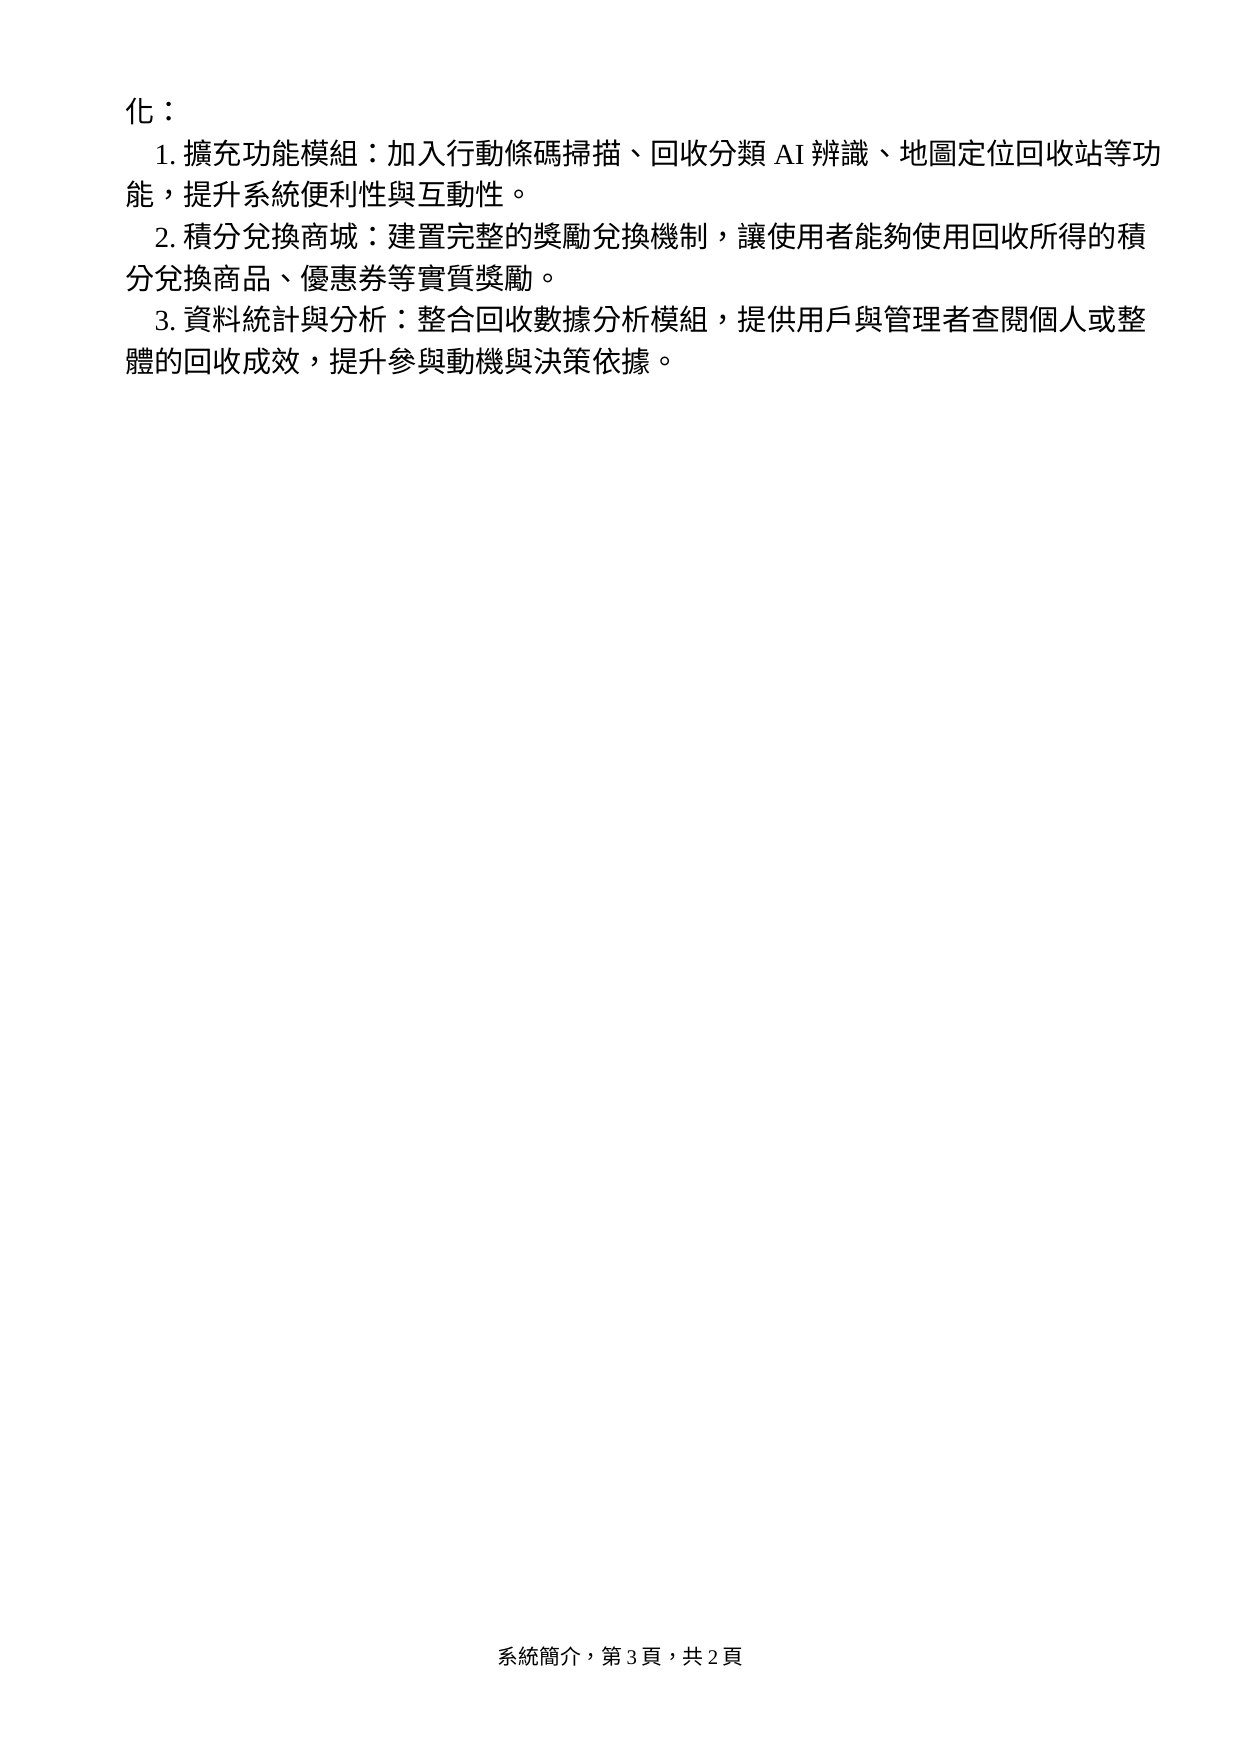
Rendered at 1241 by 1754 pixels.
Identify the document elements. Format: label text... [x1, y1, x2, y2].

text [125, 89, 1165, 131]
text 1. 擴充功能模組：加入行動條碼掃描、回收分類 AI 辨識、地圖定位回收站等功能，提升系統便利性與互動性。 [125, 131, 1165, 214]
text 2. 積分兌換商城：建置完整的獎勵兌換機制，讓使用者能夠使用回收所得的積 分兌換商品、優惠券等實質獎勵。 [125, 214, 1165, 297]
text 3. 資料統計與分析：整合回收數據分析模組，提供用戶與管理者查閱個人或整 體的回收成效，提升參與動機與決策依據。 [125, 297, 1165, 381]
